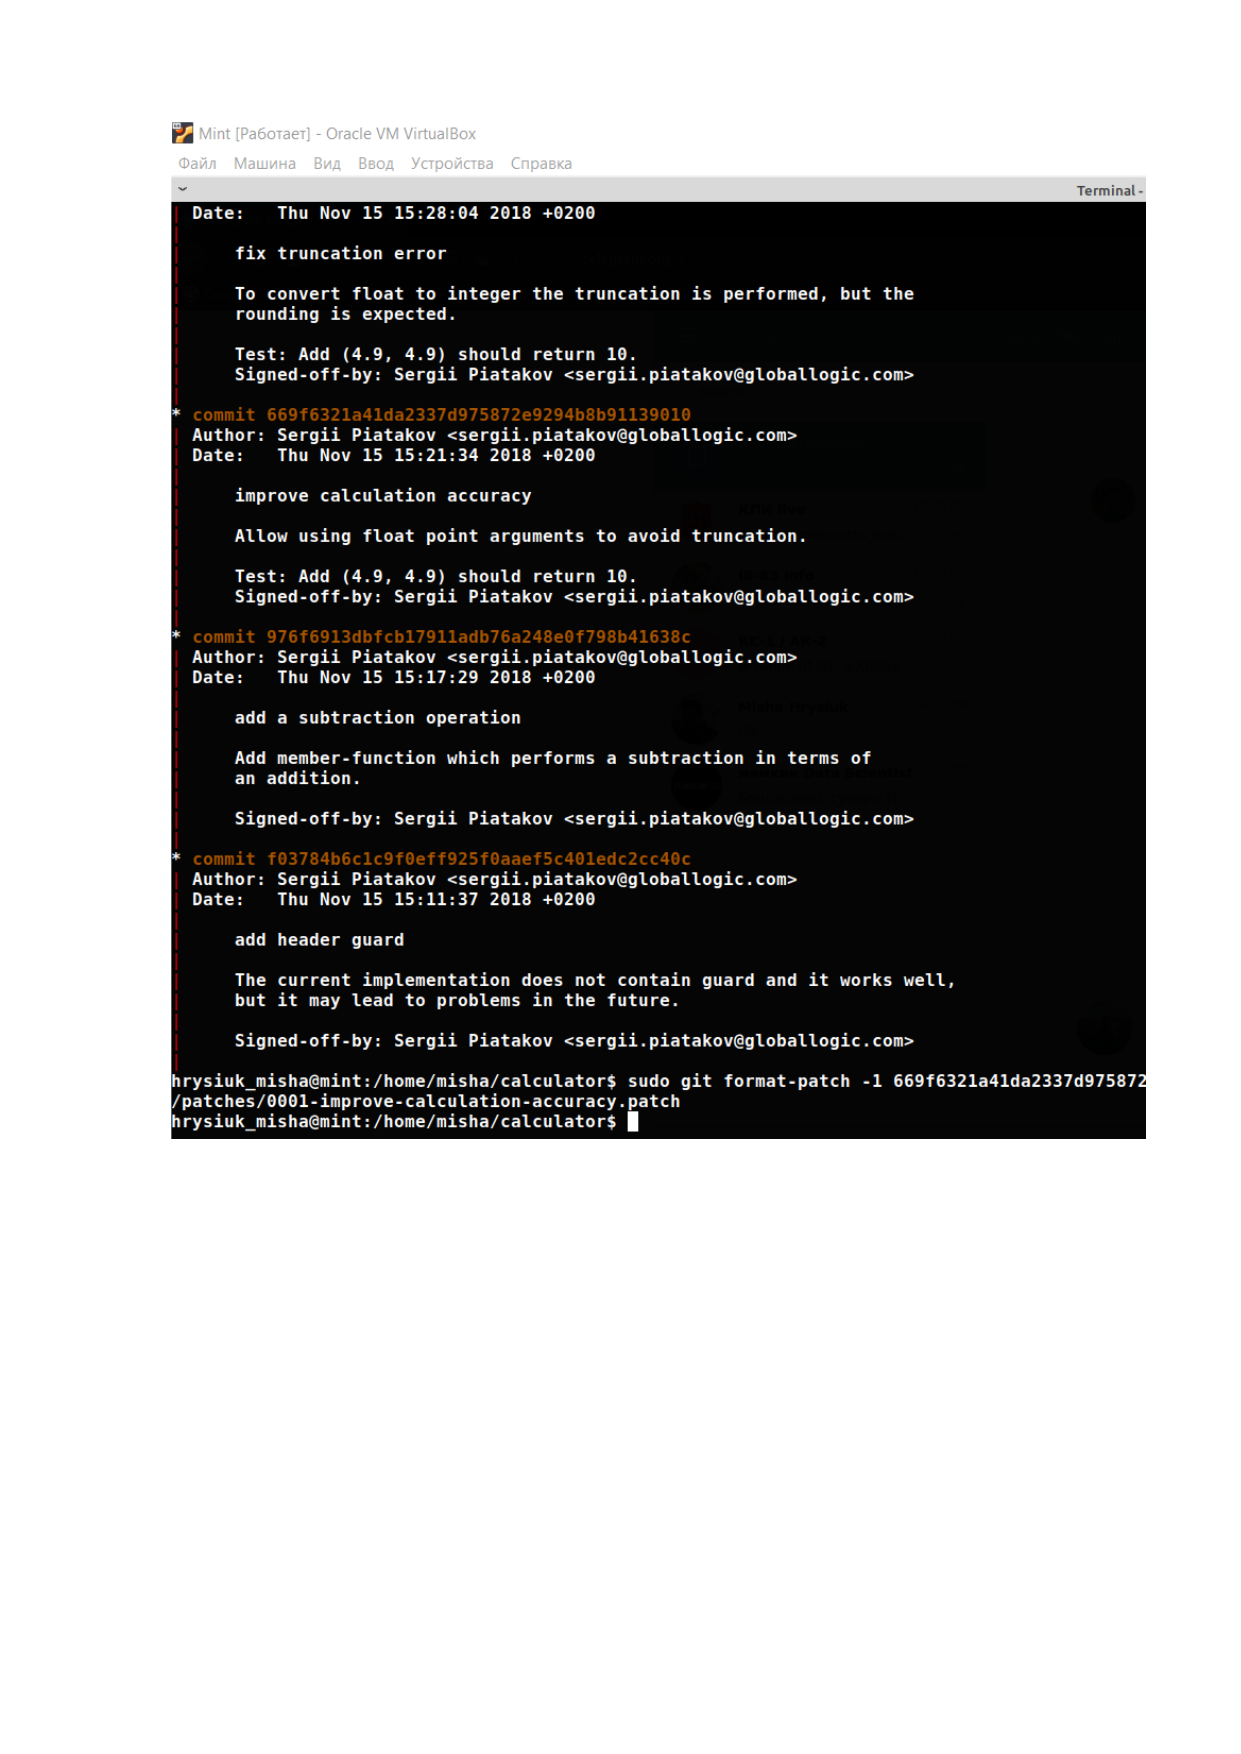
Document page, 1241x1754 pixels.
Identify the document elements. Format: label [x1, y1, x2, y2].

picture [171, 118, 1146, 1139]
